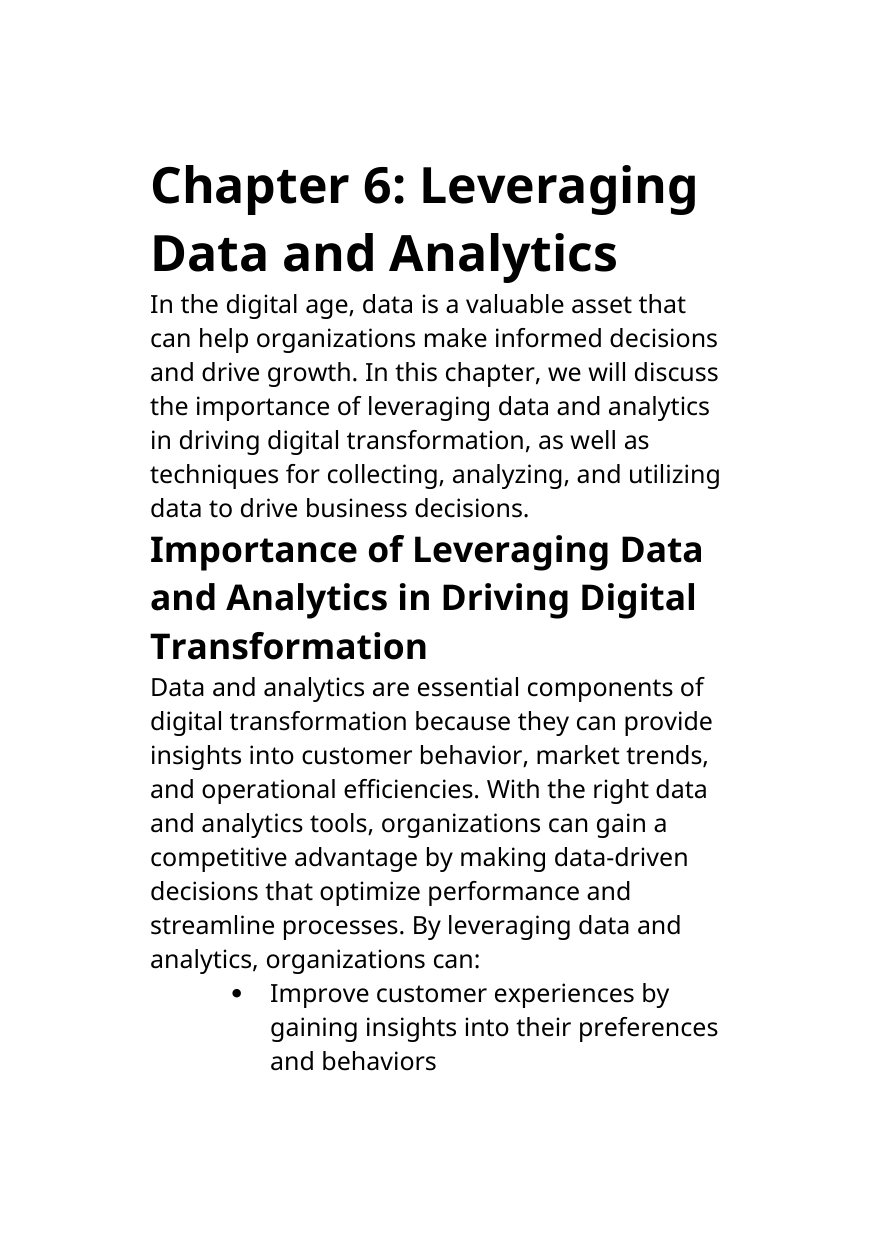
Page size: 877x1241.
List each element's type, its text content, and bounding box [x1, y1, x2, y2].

subtitle Chapter 6: Leveraging Data and Analytics [150, 150, 727, 286]
text Data and analytics are essential components of digital transformation because they can provide insights into customer behavior, market trends, and operational efficiencies. With the right data and analytics tools, organizations can gain a competitive advantage by making data-driven decisions that optimize performance and streamline processes. By leveraging data and analytics, organizations can: [150, 669, 727, 976]
subtitle Importance of Leveraging Data and Analytics in Driving Digital Transformation [150, 525, 727, 669]
list Improve customer experiences by gaining insights into their preferences and behaviors [232, 976, 727, 1078]
text In the digital age, data is a valuable asset that can help organizations make informed decisions and drive growth. In this chapter, we will discuss the importance of leveraging data and analytics in driving digital transformation, as well as techniques for collecting, analyzing, and utilizing data to drive business decisions. [150, 286, 727, 525]
